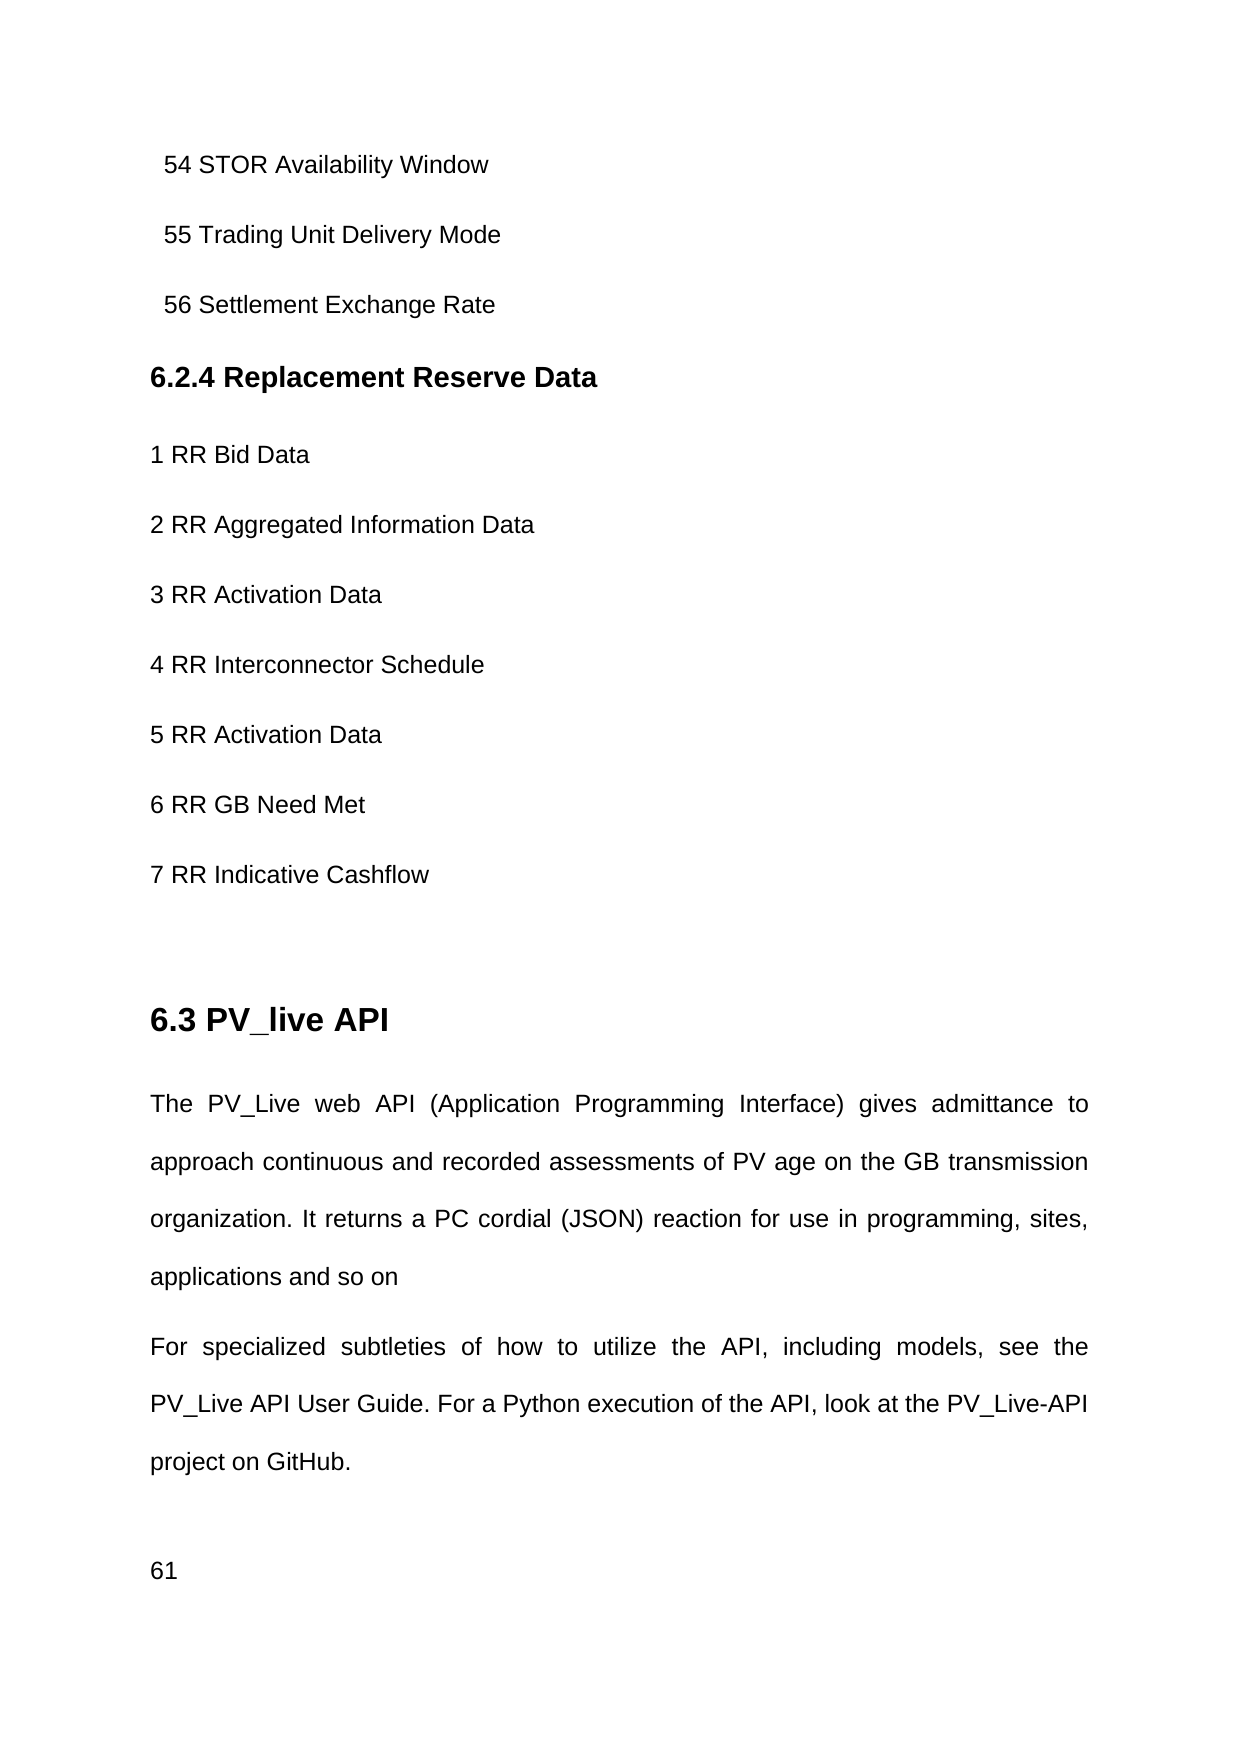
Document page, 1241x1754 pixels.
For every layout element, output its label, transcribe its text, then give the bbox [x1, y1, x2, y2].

subtitle PV_live API [150, 999, 1090, 1038]
text For specialized subtleties of how to utilize the API, including models, see the PV_Live API User Guide. For a Python execution of the API, look at the PV_Live-API project on GitHub. [150, 1331, 1090, 1475]
text The PV_Live web API (Application Programming Interface) gives admittance to approach continuous and recorded assessments of PV age on the GB transmission organization. It returns a PC cordial (JSON) reaction for use in programming, sites, applications and so on [150, 1089, 1090, 1290]
text 6 RR GB Need Met [150, 789, 1090, 818]
text 1 RR Bid Data [150, 439, 1090, 468]
text 2 RR Aggregated Information Data [150, 509, 1090, 538]
text 55 Trading Unit Delivery Mode [150, 220, 1090, 249]
text 56 Settlement Exchange Rate [150, 290, 1090, 319]
text 54 STOR Availability Window [150, 150, 1090, 179]
subtitle Replacement Reserve Data [150, 360, 1090, 393]
text 3 RR Activation Data [150, 579, 1090, 608]
text 7 RR Indicative Cashflow [150, 859, 1090, 888]
text 4 RR Interconnector Schedule [150, 649, 1090, 678]
text 5 RR Activation Data [150, 719, 1090, 748]
